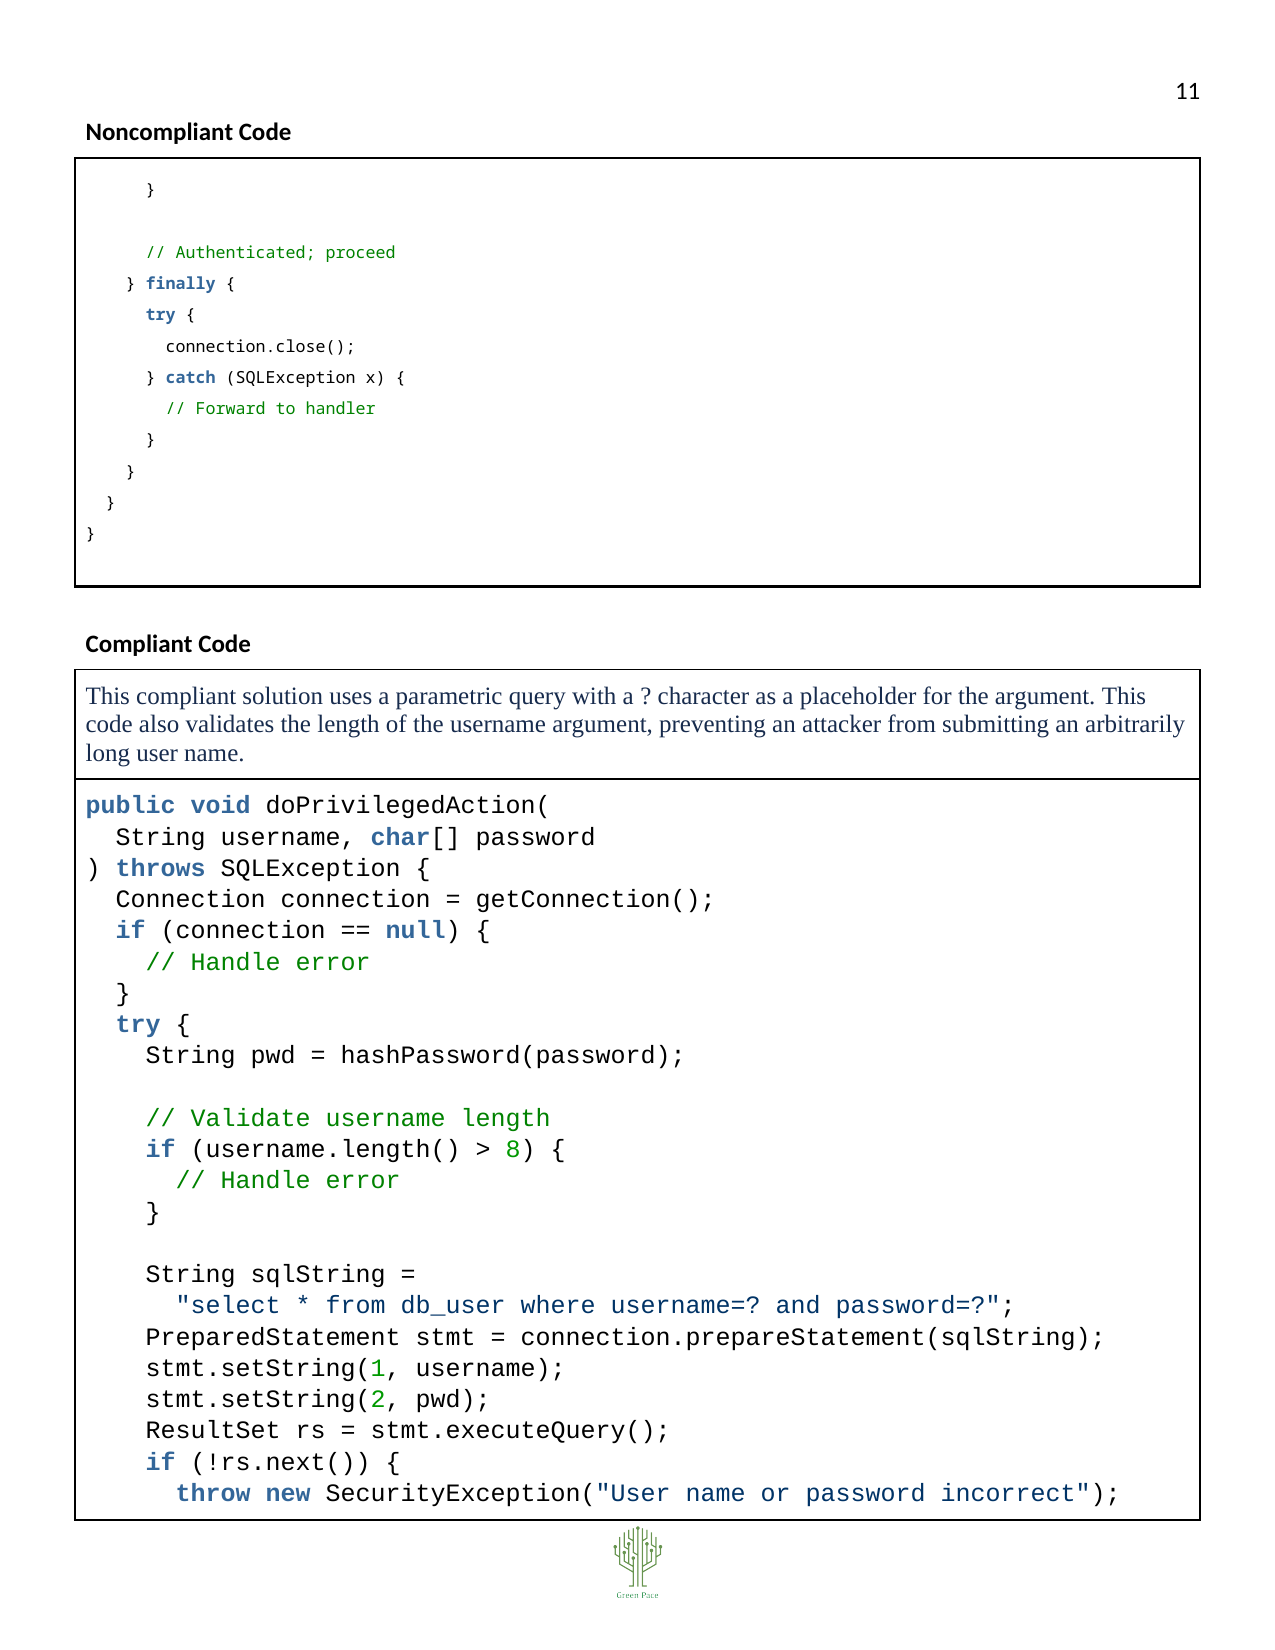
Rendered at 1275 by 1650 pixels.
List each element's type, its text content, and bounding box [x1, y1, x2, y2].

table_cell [76, 159, 1199, 585]
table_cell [76, 780, 1199, 1519]
picture [605, 1521, 670, 1606]
table_header Compliant Code [75, 618, 1200, 669]
table_header Noncompliant Code [75, 106, 1200, 157]
table_cell This compliant solution uses a parametric query with a ? character as a placeholder for the argument. This code also validates the length of the username argument, preventing an attacker from submitting an arbitrarily long user name. [76, 670, 1199, 777]
